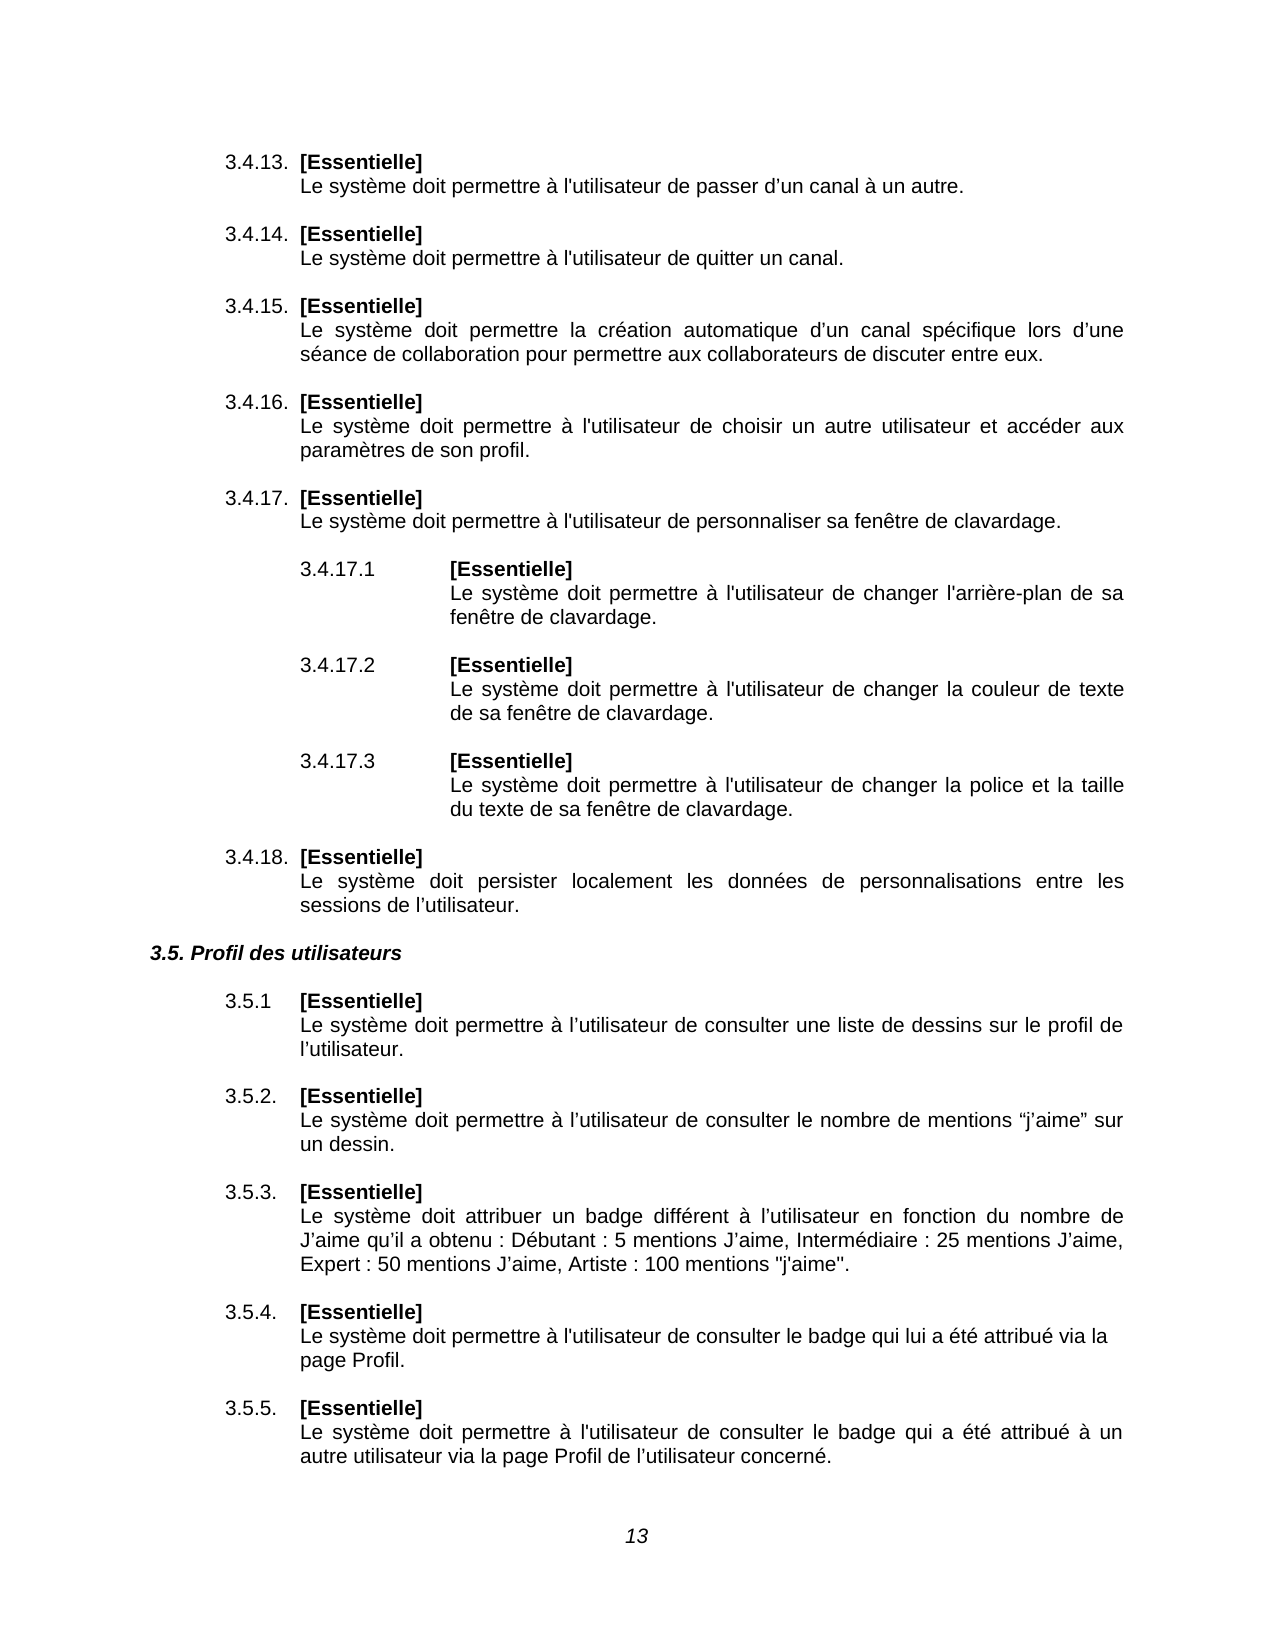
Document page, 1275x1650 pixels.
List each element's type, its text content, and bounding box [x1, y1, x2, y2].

text 3.4.17.2 [Essentielle] [225, 653, 1125, 677]
text 3.5.5. [Essentielle] [225, 1396, 1125, 1420]
text Le système doit permettre à l’utilisateur de consulter le nombre de mentions “j’aime” sur un dessin. [300, 1108, 1125, 1156]
text Le système doit persister localement les données de personnalisations entre les sessions de l’utilisateur. [300, 869, 1125, 917]
text Le système doit permettre à l'utilisateur de changer la couleur de texte de sa fenêtre de clavardage. [450, 677, 1125, 725]
text 3.5.4. [Essentielle] [225, 1300, 1125, 1324]
text 3.4.14. [Essentielle] [150, 222, 1125, 246]
text 3.4.18. [Essentielle] [225, 845, 1125, 869]
text 3.4.17. [Essentielle] [225, 485, 1125, 509]
text Le système doit permettre à l'utilisateur de quitter un canal. [300, 246, 1125, 270]
text Le système doit permettre à l’utilisateur de consulter une liste de dessins sur le profil de l’utilisateur. [300, 1012, 1125, 1060]
text Le système doit permettre à l'utilisateur de personnaliser sa fenêtre de clavardage. [225, 509, 1125, 533]
text Le système doit permettre la création automatique d’un canal spécifique lors d’une séance de collaboration pour permettre aux collaborateurs de discuter entre eux. [300, 318, 1125, 366]
text 3.4.16. [Essentielle] [225, 389, 1125, 413]
text 3.4.13. [Essentielle] [150, 150, 1125, 174]
text 3.5.2. [Essentielle] [225, 1084, 1125, 1108]
text Le système doit permettre à l'utilisateur de consulter le badge qui a été attribué à un autre utilisateur via la page Profil de l’utilisateur concerné. [300, 1420, 1125, 1468]
text 3.4.15. [Essentielle] [150, 294, 1125, 318]
text Le système doit permettre à l'utilisateur de consulter le badge qui lui a été attribué via la [225, 1324, 1125, 1348]
text Le système doit permettre à l'utilisateur de passer d’un canal à un autre. [300, 174, 1125, 198]
text 3.4.17.3 [Essentielle] [225, 749, 1125, 773]
subtitle 3.5. Profil des utilisateurs [150, 941, 1125, 964]
text 3.5.1 [Essentielle] [225, 988, 1125, 1012]
text Le système doit attribuer un badge différent à l’utilisateur en fonction du nombre de J’aime qu’il a obtenu : Débutant : 5 mentions J’aime, Intermédiaire : 25 mentions J’aime, Expert : 50 mentions J’aime, Artiste : 100 mentions "j'aime''. [300, 1204, 1125, 1276]
text 3.4.17.1 [Essentielle] [225, 557, 1125, 581]
text Le système doit permettre à l'utilisateur de changer l'arrière-plan de sa fenêtre de clavardage. [450, 581, 1125, 629]
text Le système doit permettre à l'utilisateur de choisir un autre utilisateur et accéder aux paramètres de son profil. [300, 413, 1125, 461]
text Le système doit permettre à l'utilisateur de changer la police et la taille du texte de sa fenêtre de clavardage. [450, 773, 1125, 821]
text page Profil. [225, 1348, 1125, 1372]
text 3.5.3. [Essentielle] [225, 1180, 1125, 1204]
